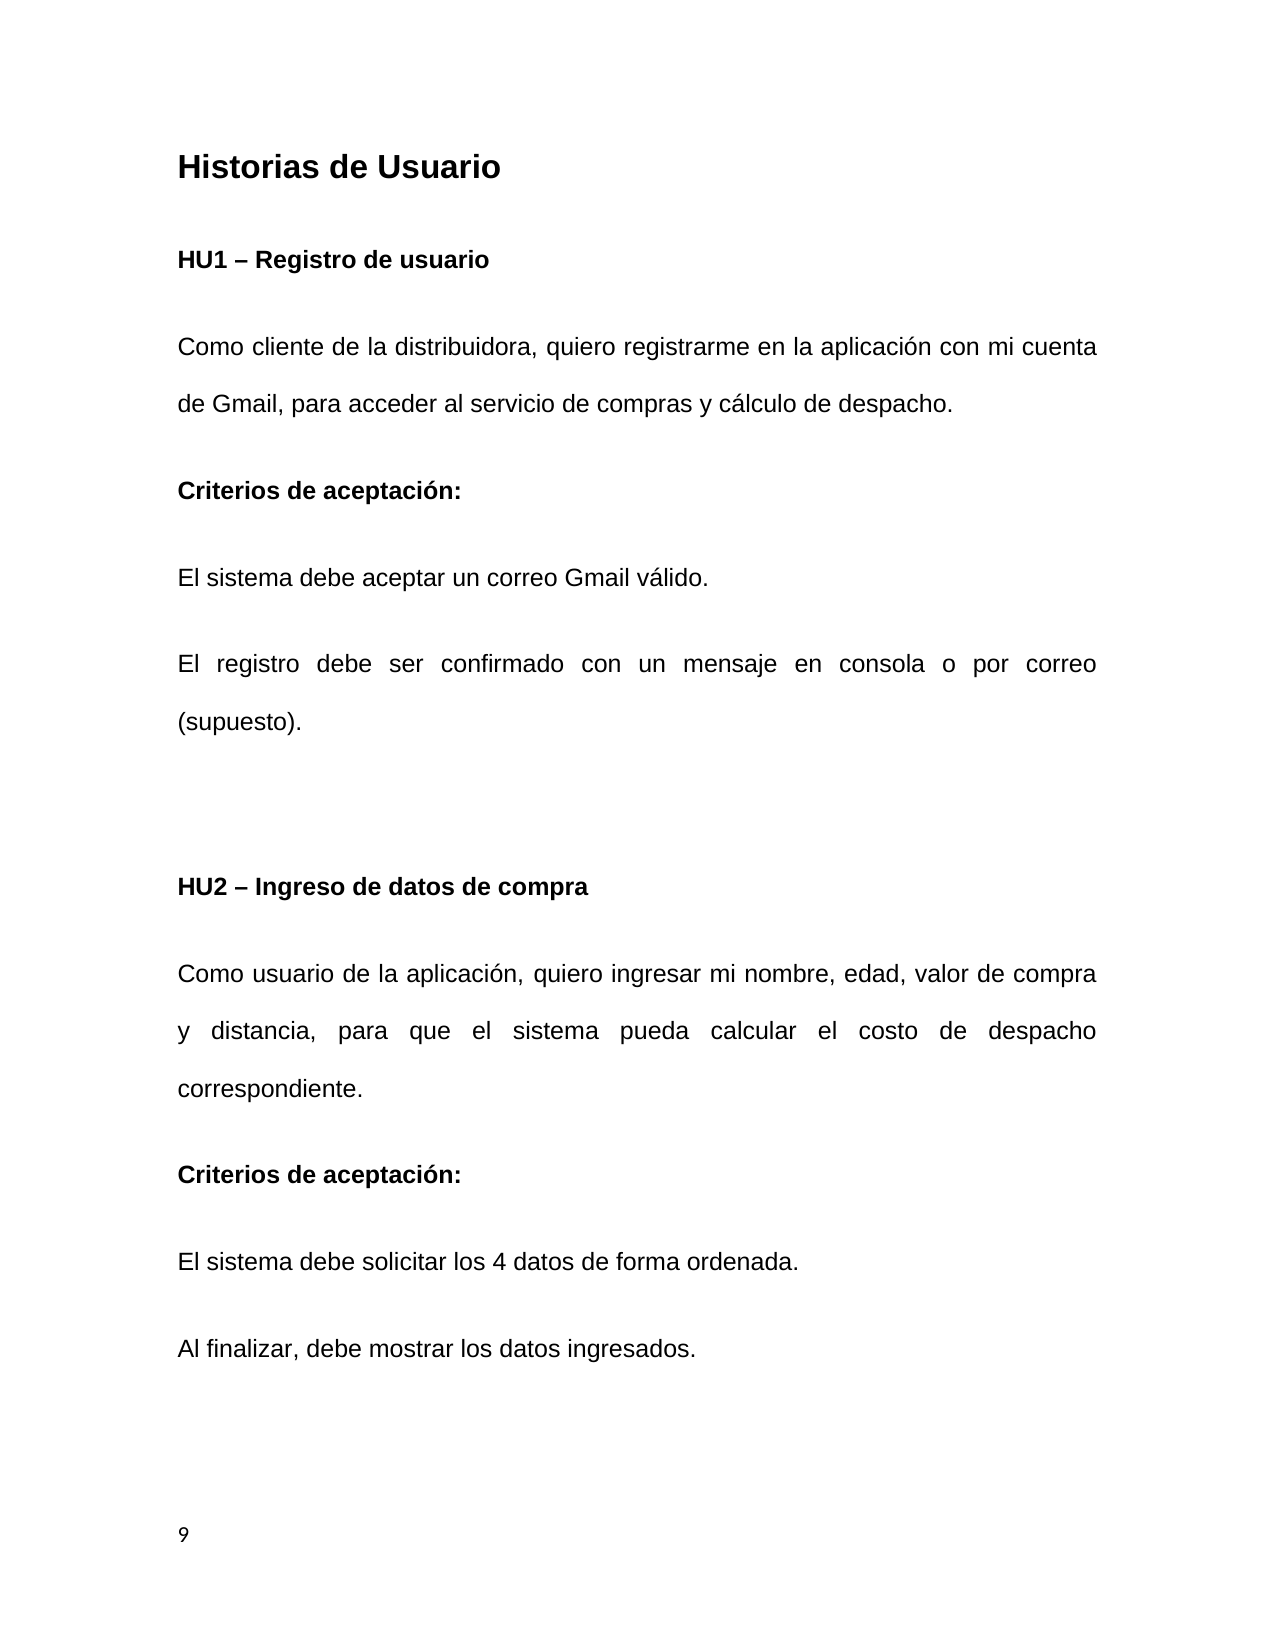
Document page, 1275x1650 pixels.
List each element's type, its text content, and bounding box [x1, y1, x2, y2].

subtitle Historias de Usuario [177, 148, 1098, 186]
subtitle HU2 – Ingreso de datos de compra [177, 872, 1098, 901]
text El sistema debe aceptar un correo Gmail válido. [177, 563, 1098, 592]
text Como usuario de la aplicación, quiero ingresar mi nombre, edad, valor de compra y distancia, para que el sistema pueda calcular el costo de despacho correspondiente. [177, 959, 1098, 1102]
text El registro debe ser confirmado con un mensaje en consola o por correo (supuesto). [177, 649, 1098, 736]
text Como cliente de la distribuidora, quiero registrarme en la aplicación con mi cuenta de Gmail, para acceder al servicio de compras y cálculo de despacho. [177, 332, 1098, 418]
text Criterios de aceptación: [177, 1160, 1098, 1189]
text Criterios de aceptación: [177, 476, 1098, 505]
subtitle HU1 – Registro de usuario [177, 245, 1098, 274]
text Al finalizar, debe mostrar los datos ingresados. [177, 1334, 1098, 1362]
text El sistema debe solicitar los 4 datos de forma ordenada. [177, 1247, 1098, 1276]
